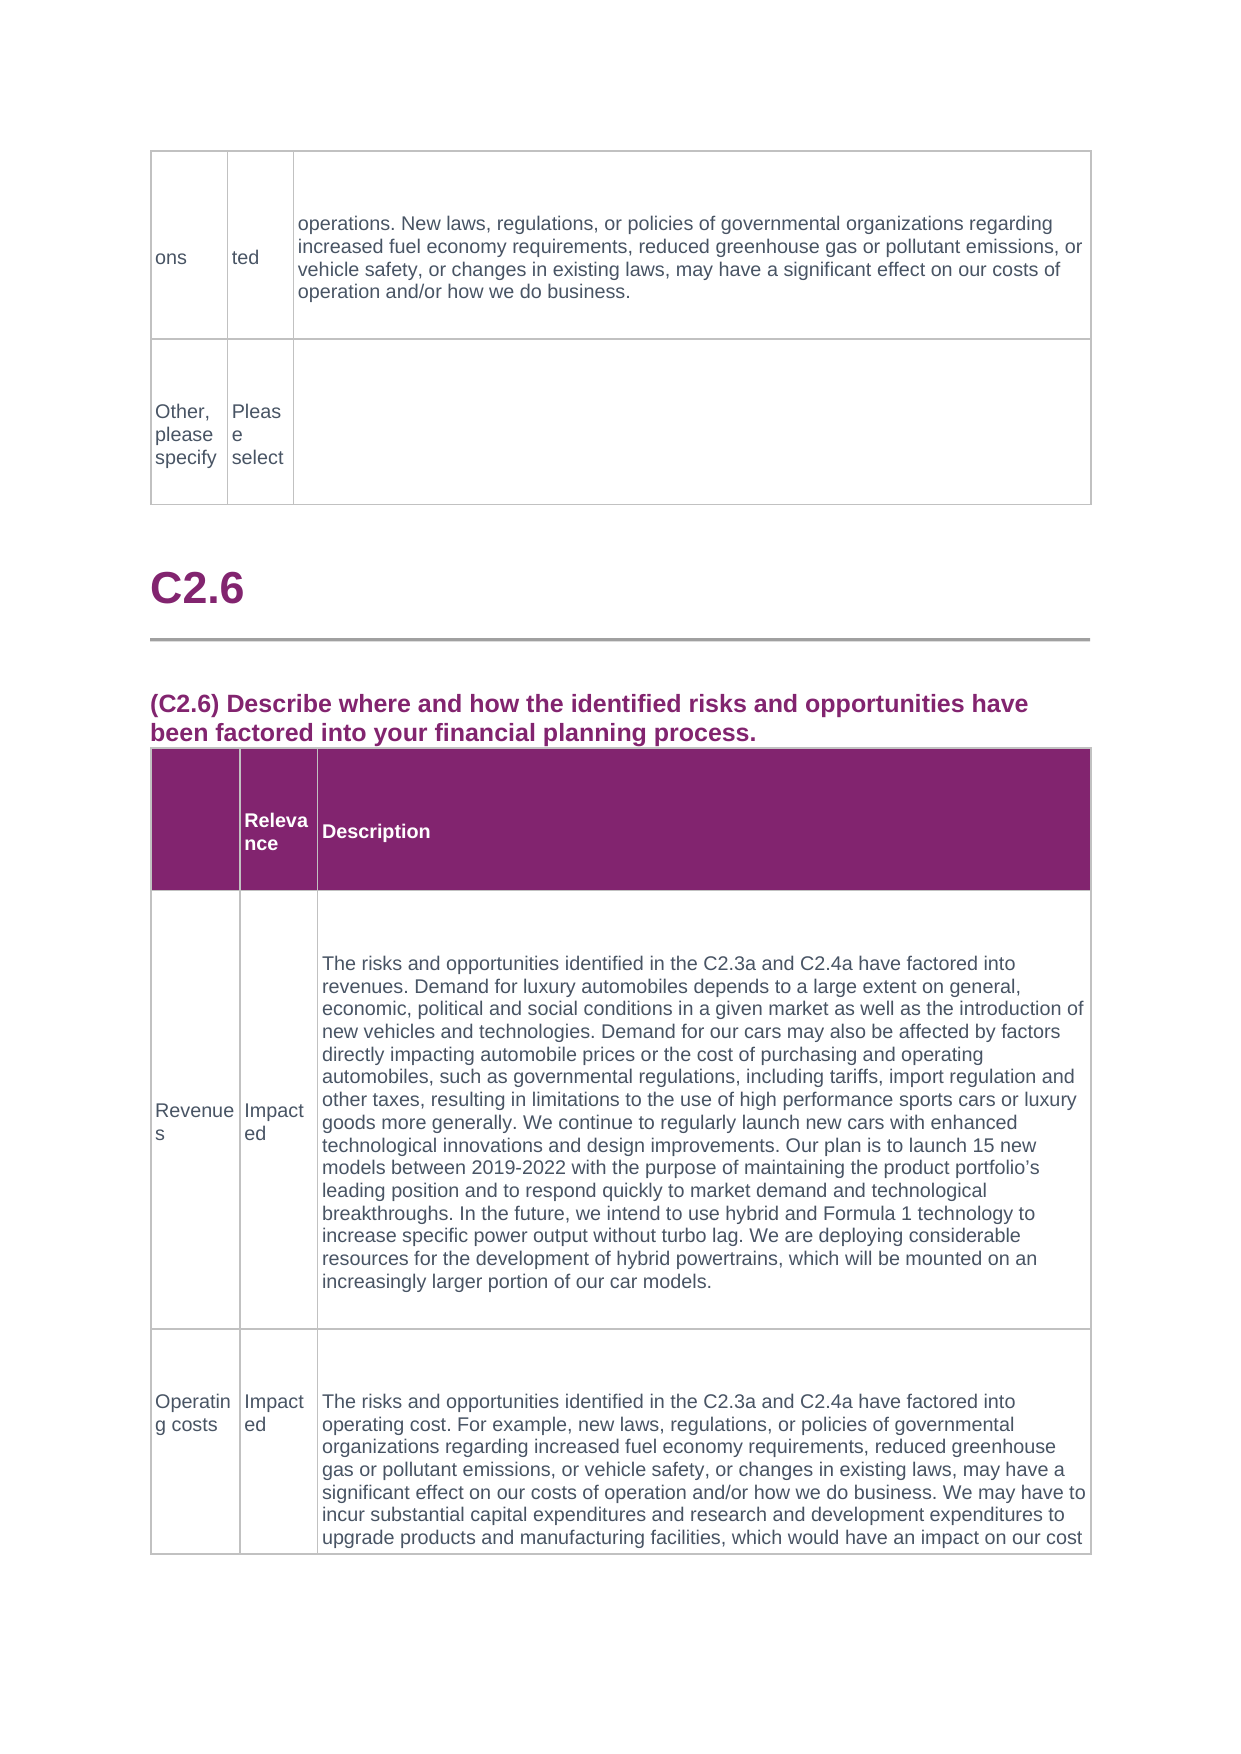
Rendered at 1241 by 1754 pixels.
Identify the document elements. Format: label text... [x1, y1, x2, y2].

table_cell Impacted [241, 891, 317, 1328]
table_header Relevance [241, 749, 317, 890]
table_header [152, 749, 239, 890]
table_cell Operating costs [152, 1330, 239, 1553]
subtitle (C2.6) Describe where and how the identified risks and opportunities have been factored into your financial planning process. [150, 689, 1090, 747]
table_header Description [318, 749, 1090, 890]
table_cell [318, 1330, 1090, 1553]
table_cell Impacted [241, 1330, 317, 1553]
table_cell Impacted [228, 152, 293, 338]
table_cell Operations [152, 152, 227, 338]
table_cell Other, please specify [152, 340, 227, 504]
table_cell The risks and opportunities identified in the C2.3a and C2.4a have factored into revenues. Demand for luxury automobiles depends to a large extent on general, economic, political and social conditions in a given market as well as the introduction of new vehicles and technologies. Demand for our cars may also be affected by factors directly impacting automobile prices or the cost of purchasing and operating automobiles, such as governmental regulations, including tariffs, import regulation and other taxes, resulting in limitations to the use of high performance sports cars or luxury goods more generally. We continue to regularly launch new cars with enhanced technological innovations and design improvements. Our plan is to launch 15 new models between 2019-2022 with the purpose of maintaining the product portfolio’s leading position and to respond quickly to market demand and technological breakthroughs. In the future, we intend to use hybrid and Formula 1 technology to increase specific power output without turbo lag. We are deploying considerable resources for the development of hybrid powertrains, which will be mounted on an increasingly larger portion of our car models. [318, 891, 1090, 1328]
table_cell Please select [228, 340, 293, 504]
table_cell Revenues [152, 891, 239, 1328]
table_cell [294, 152, 1090, 338]
table_cell [294, 340, 1090, 504]
subtitle C2.6 [150, 505, 1090, 613]
